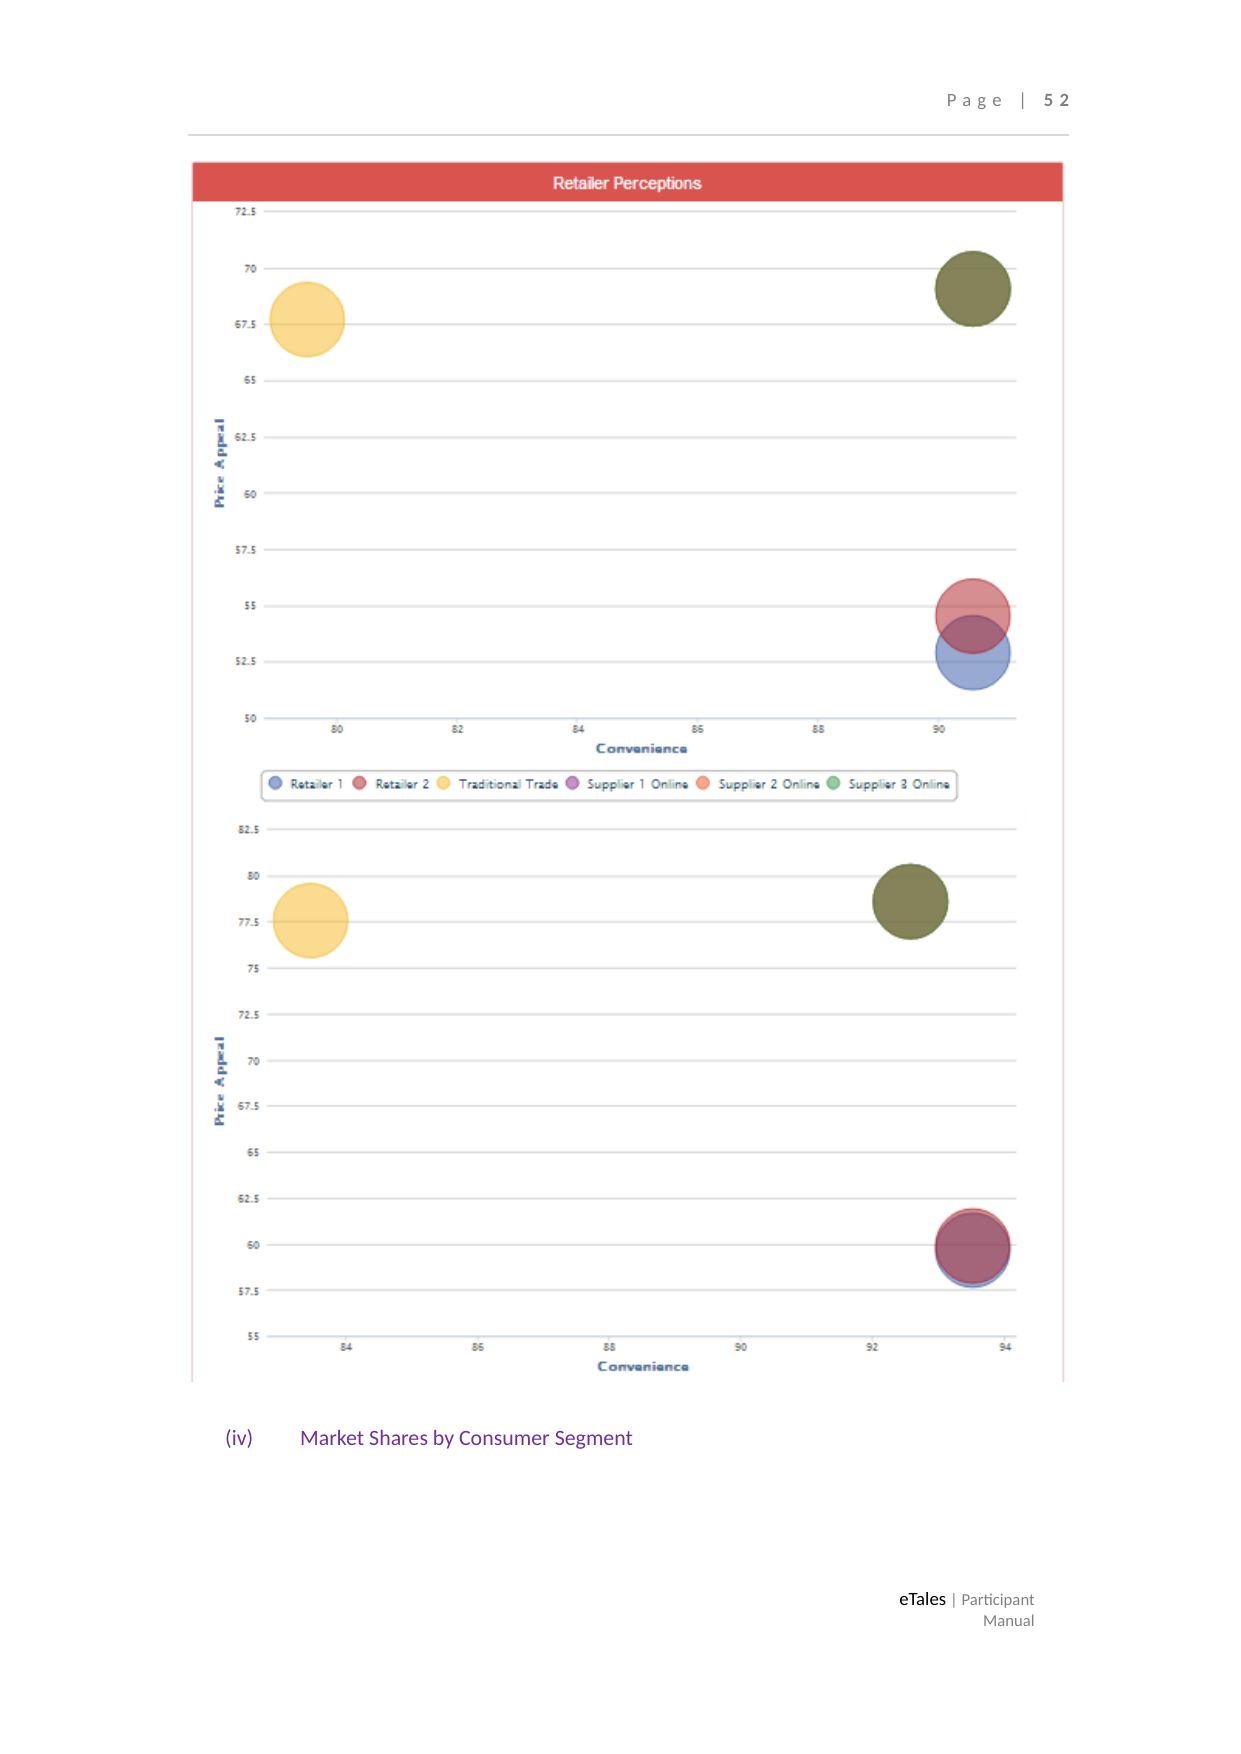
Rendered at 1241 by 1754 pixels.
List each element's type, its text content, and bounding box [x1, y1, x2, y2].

list Market Shares by Consumer Segment [225, 1421, 1069, 1453]
picture [187, 160, 1069, 1382]
